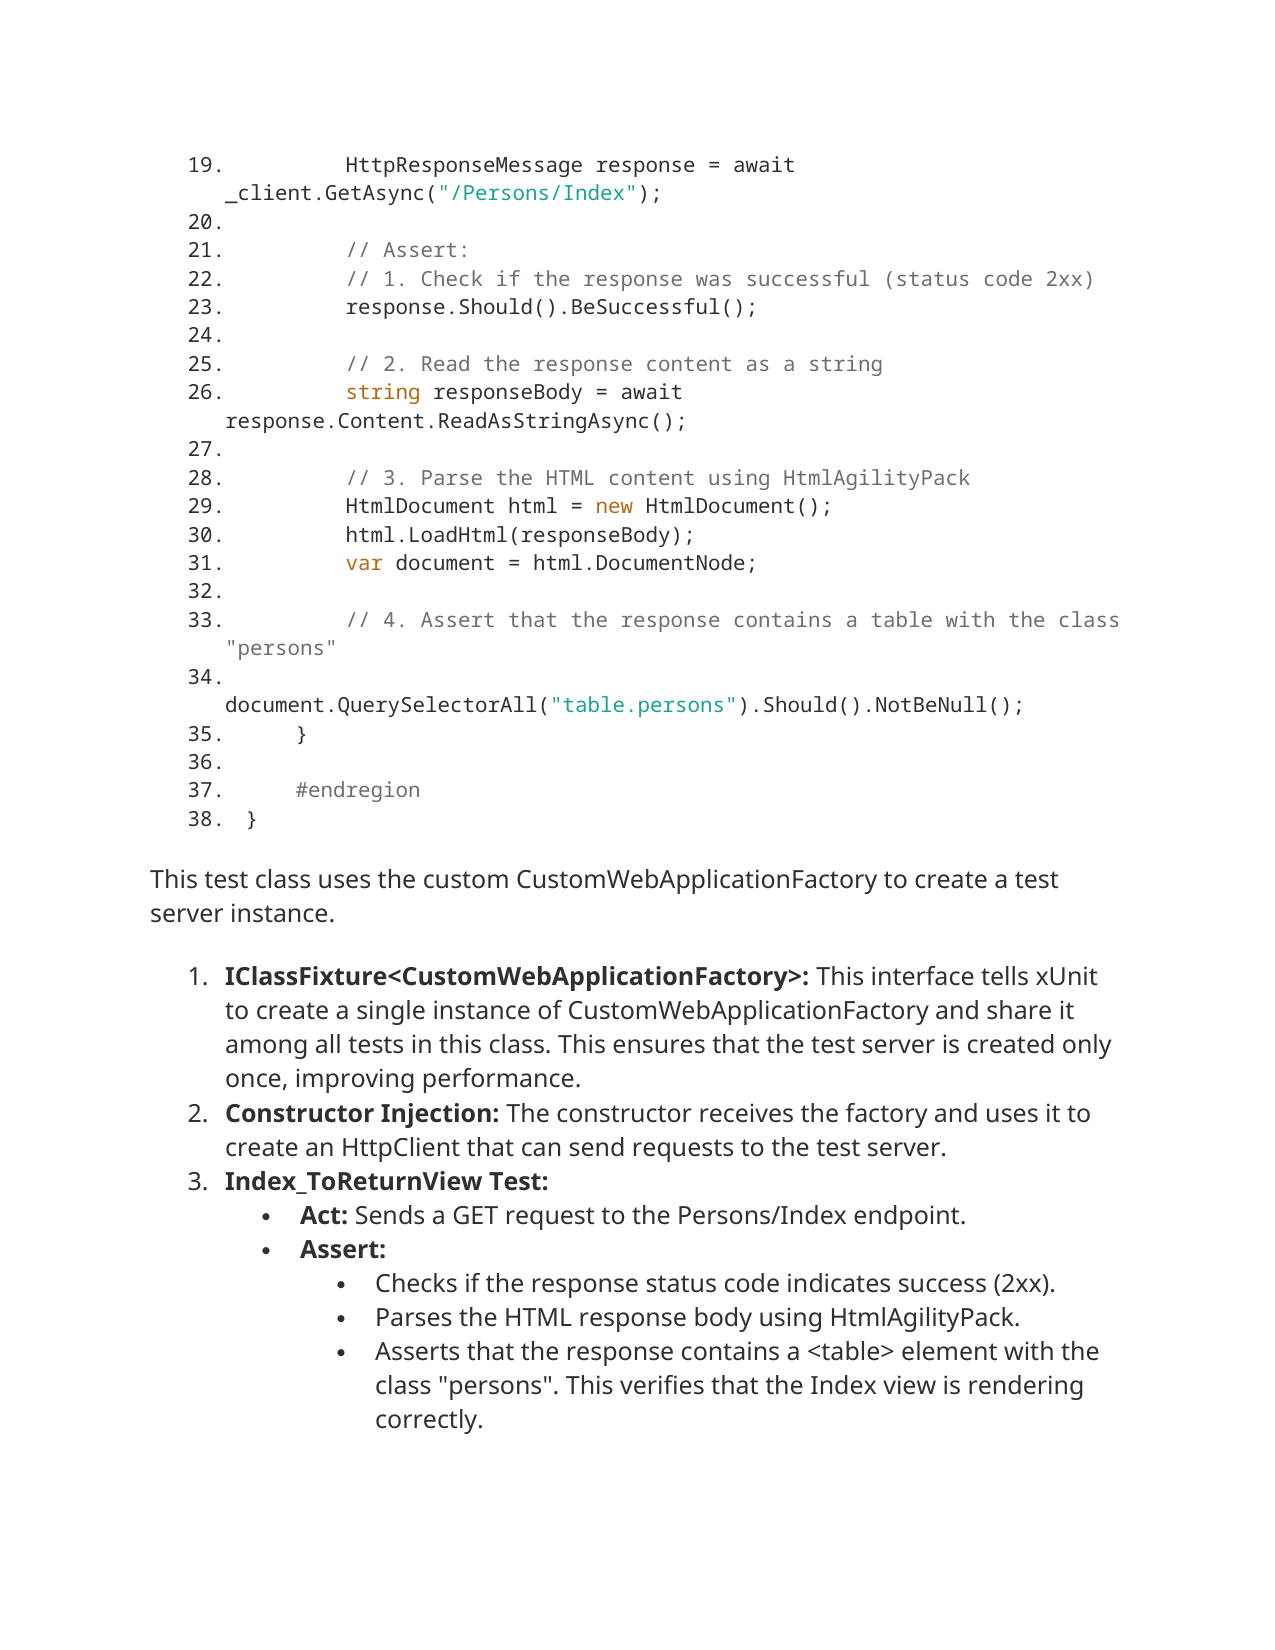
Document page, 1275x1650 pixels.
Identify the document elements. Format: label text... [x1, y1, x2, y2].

list Asserts that the response contains a <table> element with the class "persons". This verifies that the Index view is rendering correctly. [337, 1334, 1125, 1436]
list HttpResponseMessage response = await _client.GetAsync("/Persons/Index"); [187, 150, 1125, 207]
list var document = html.DocumentNode; [187, 548, 1125, 577]
list } [187, 804, 1125, 832]
list } [187, 719, 1125, 747]
list Checks if the response status code indicates success (2xx). [337, 1266, 1125, 1299]
text This test class uses the custom CustomWebApplicationFactory to create a test server instance. [150, 862, 1125, 930]
list Act: Sends a GET request to the Persons/Index endpoint. [262, 1197, 1125, 1231]
list Parses the HTML response body using HtmlAgilityPack. [337, 1299, 1125, 1334]
list html.LoadHtml(responseBody); [187, 520, 1125, 548]
list response.Should().BeSuccessful(); [187, 292, 1125, 321]
list // Assert: [187, 235, 1125, 264]
list Assert: [262, 1231, 1125, 1266]
list IClassFixture<CustomWebApplicationFactory>: This interface tells xUnit to create a single instance of CustomWebApplicationFactory and share it among all tests in this class. This ensures that the test server is created only once, improving performance. [187, 959, 1125, 1095]
list string responseBody = await response.Content.ReadAsStringAsync(); [187, 377, 1125, 434]
list Index_ToReturnView Test: [187, 1163, 1125, 1197]
list // 1. Check if the response was successful (status code 2xx) [187, 264, 1125, 292]
list // 2. Read the response content as a string [187, 349, 1125, 377]
list document.QuerySelectorAll("table.persons").Should().NotBeNull(); [187, 662, 1125, 719]
list Constructor Injection: The constructor receives the factory and uses it to create an HttpClient that can send requests to the test server. [187, 1095, 1125, 1163]
list HtmlDocument html = new HtmlDocument(); [187, 491, 1125, 520]
list #endregion [187, 776, 1125, 804]
list // 3. Parse the HTML content using HtmlAgilityPack [187, 463, 1125, 491]
list // 4. Assert that the response contains a table with the class "persons" [187, 605, 1125, 662]
